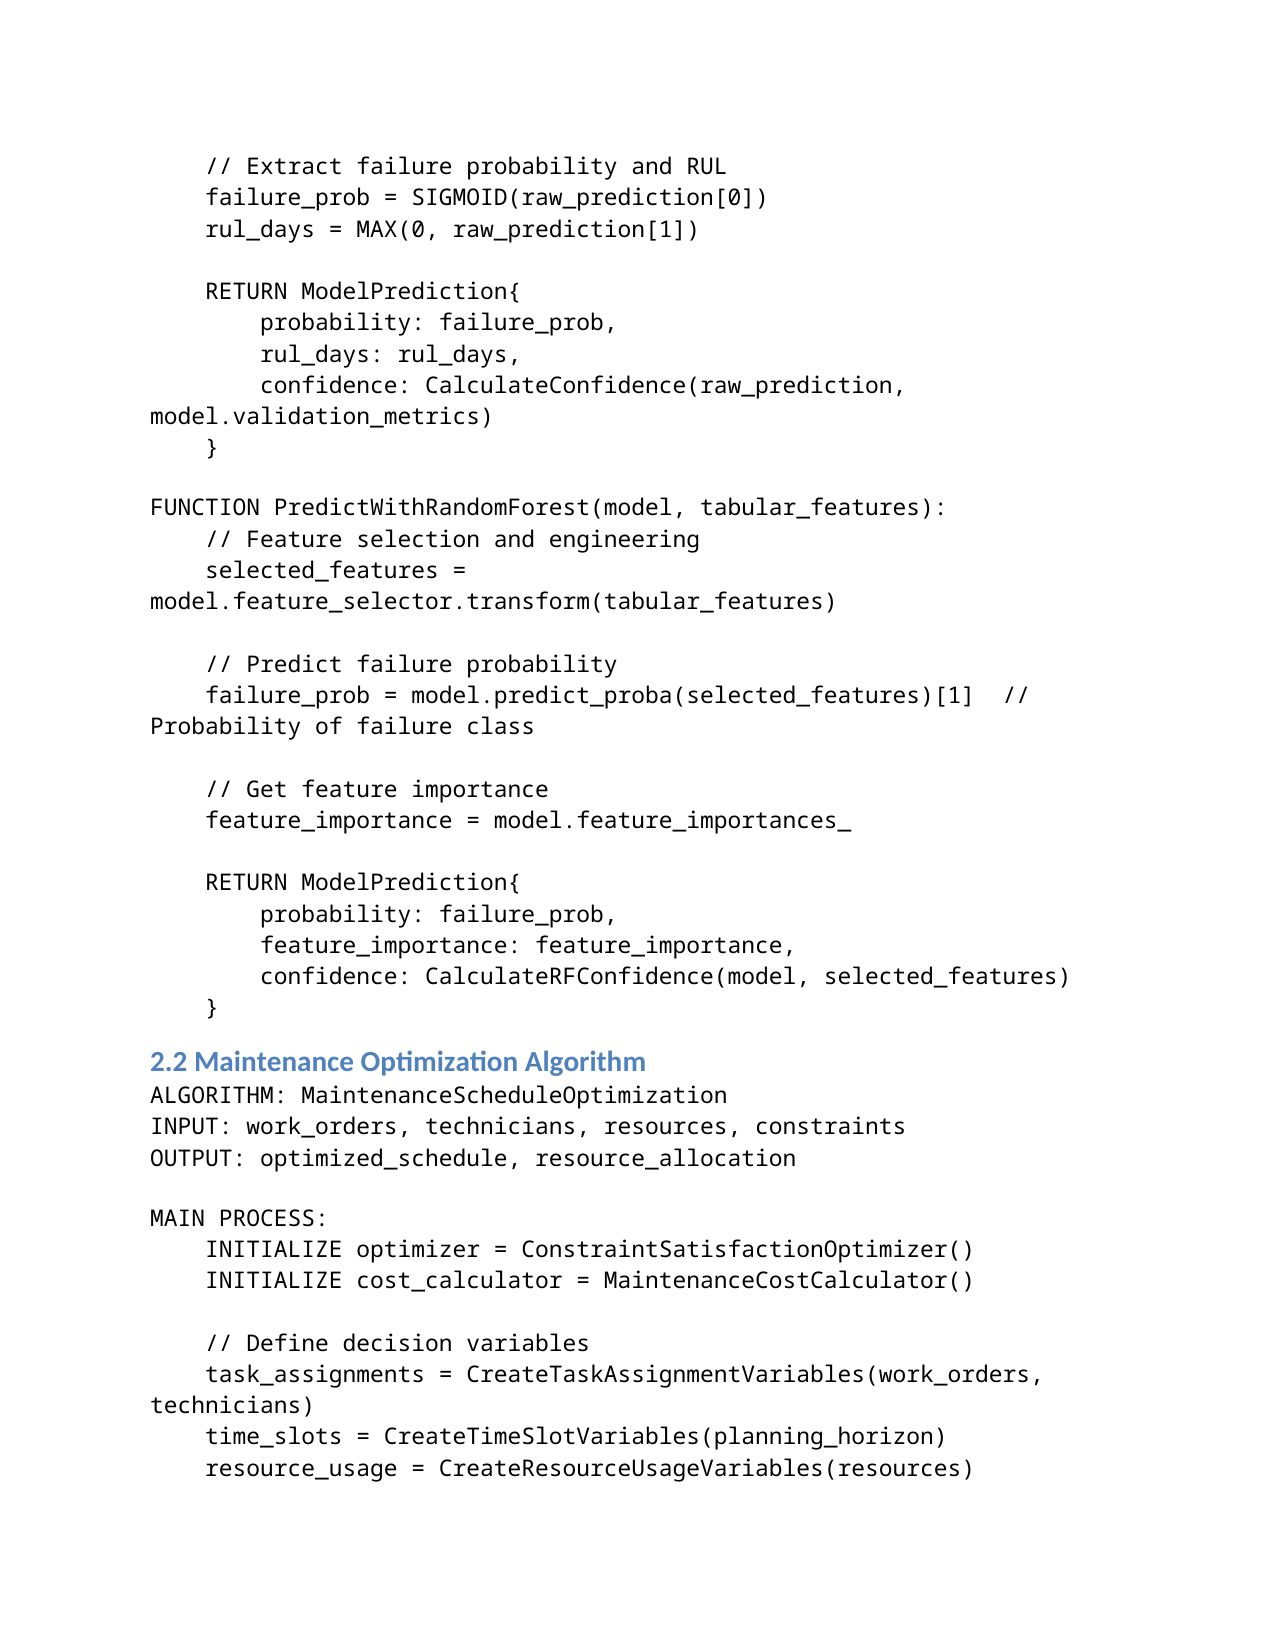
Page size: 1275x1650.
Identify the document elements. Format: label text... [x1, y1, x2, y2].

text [150, 1079, 1125, 1483]
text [150, 150, 1125, 1022]
subtitle 2.2 Maintenance Optimization Algorithm [150, 1043, 1125, 1079]
